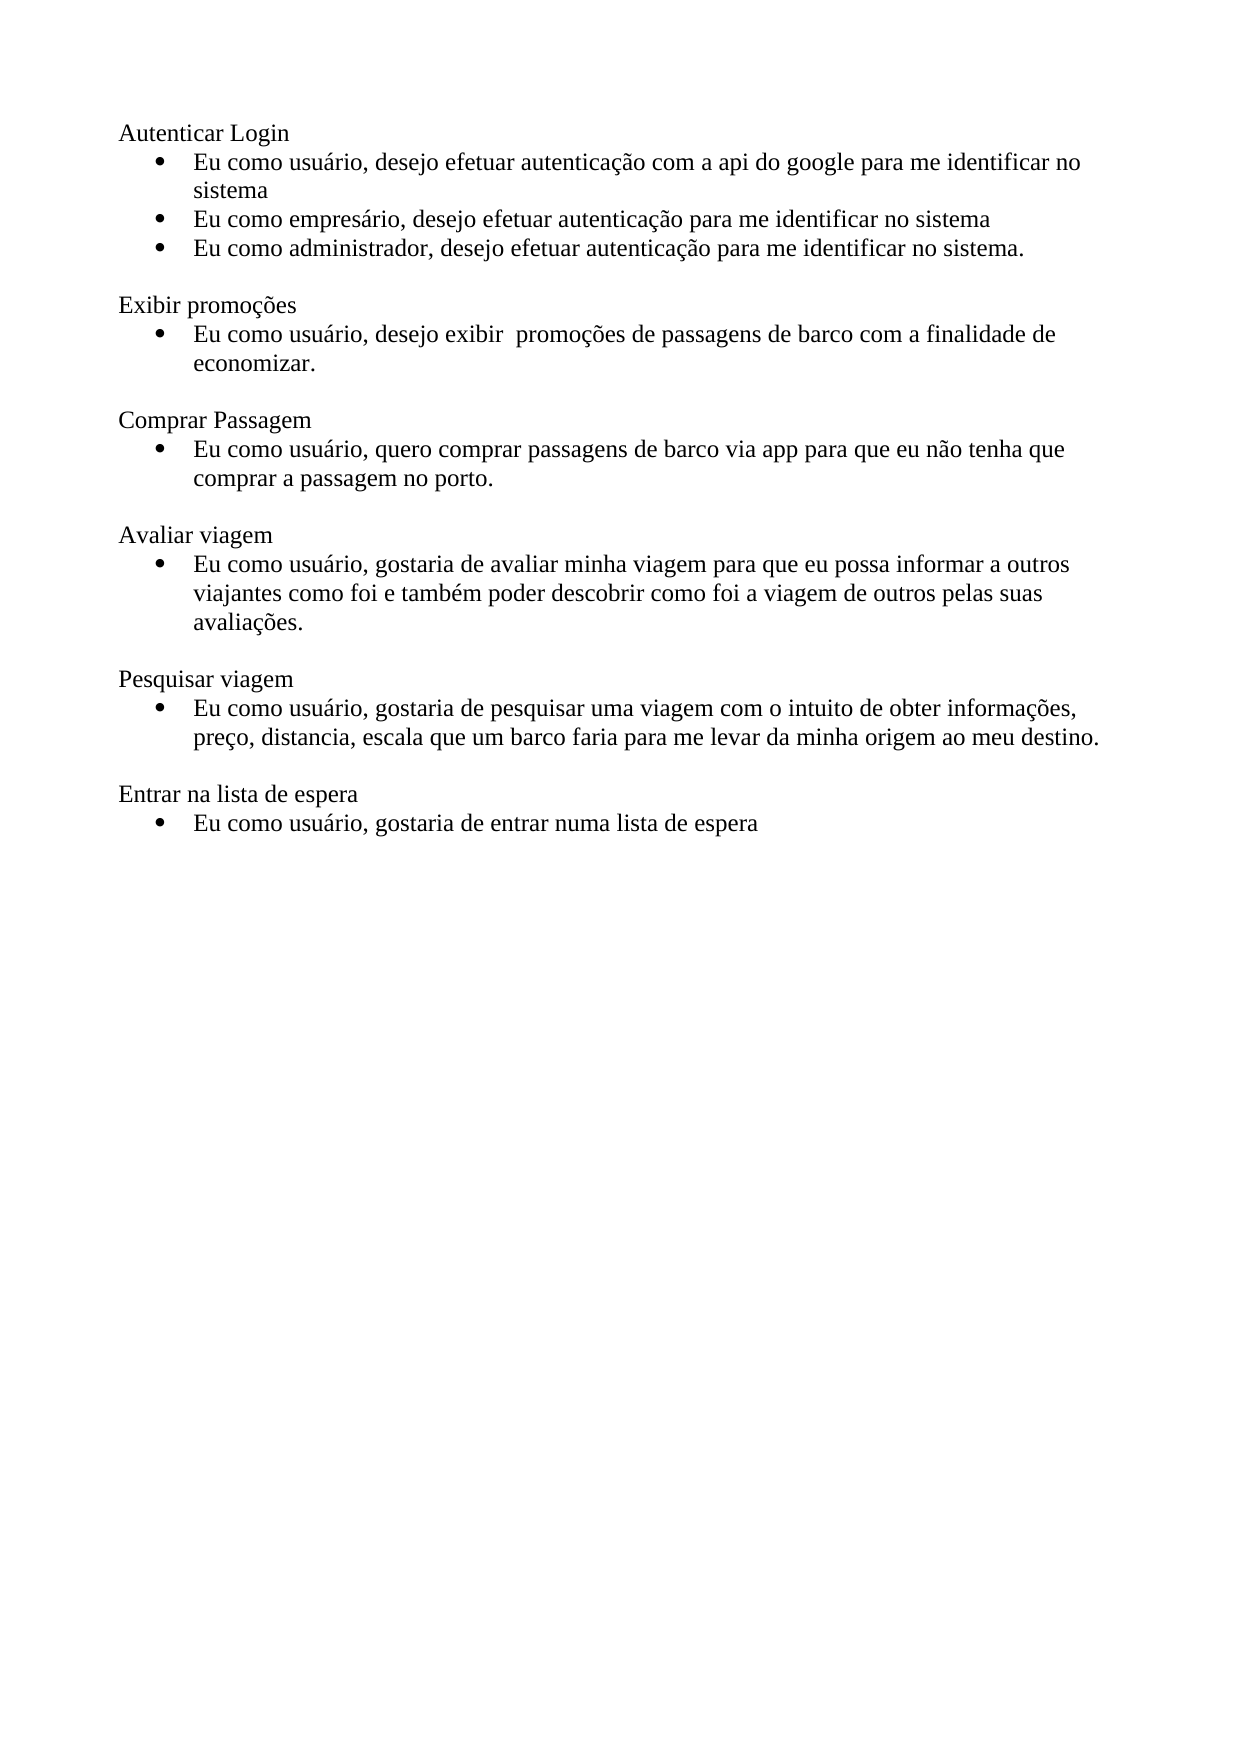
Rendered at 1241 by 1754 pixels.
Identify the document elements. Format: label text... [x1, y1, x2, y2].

list Eu como usuário, quero comprar passagens de barco via app para que eu não tenha que comprar a passagem no porto. [156, 434, 1122, 492]
text Autenticar Login [118, 118, 1122, 147]
text Pesquisar viagem [118, 664, 1122, 693]
list Eu como administrador, desejo efetuar autenticação para me identificar no sistema. [156, 233, 1122, 262]
text Exibir promoções [118, 291, 1122, 319]
list Eu como usuário, gostaria de avaliar minha viagem para que eu possa informar a outros viajantes como foi e também poder descobrir como foi a viagem de outros pelas suas avaliações. [156, 549, 1122, 636]
text Avaliar viagem [118, 521, 1122, 549]
list Eu como usuário, gostaria de pesquisar uma viagem com o intuito de obter informações, preço, distancia, escala que um barco faria para me levar da minha origem ao meu destino. [156, 693, 1122, 751]
list Eu como usuário, desejo exibir promoções de passagens de barco com a finalidade de economizar. [156, 319, 1122, 377]
list Eu como usuário, desejo efetuar autenticação com a api do google para me identificar no sistema [156, 147, 1122, 204]
text Comprar Passagem [118, 406, 1122, 434]
text Entrar na lista de espera [118, 779, 1122, 808]
list Eu como usuário, gostaria de entrar numa lista de espera [156, 808, 1122, 837]
list Eu como empresário, desejo efetuar autenticação para me identificar no sistema [156, 204, 1122, 233]
